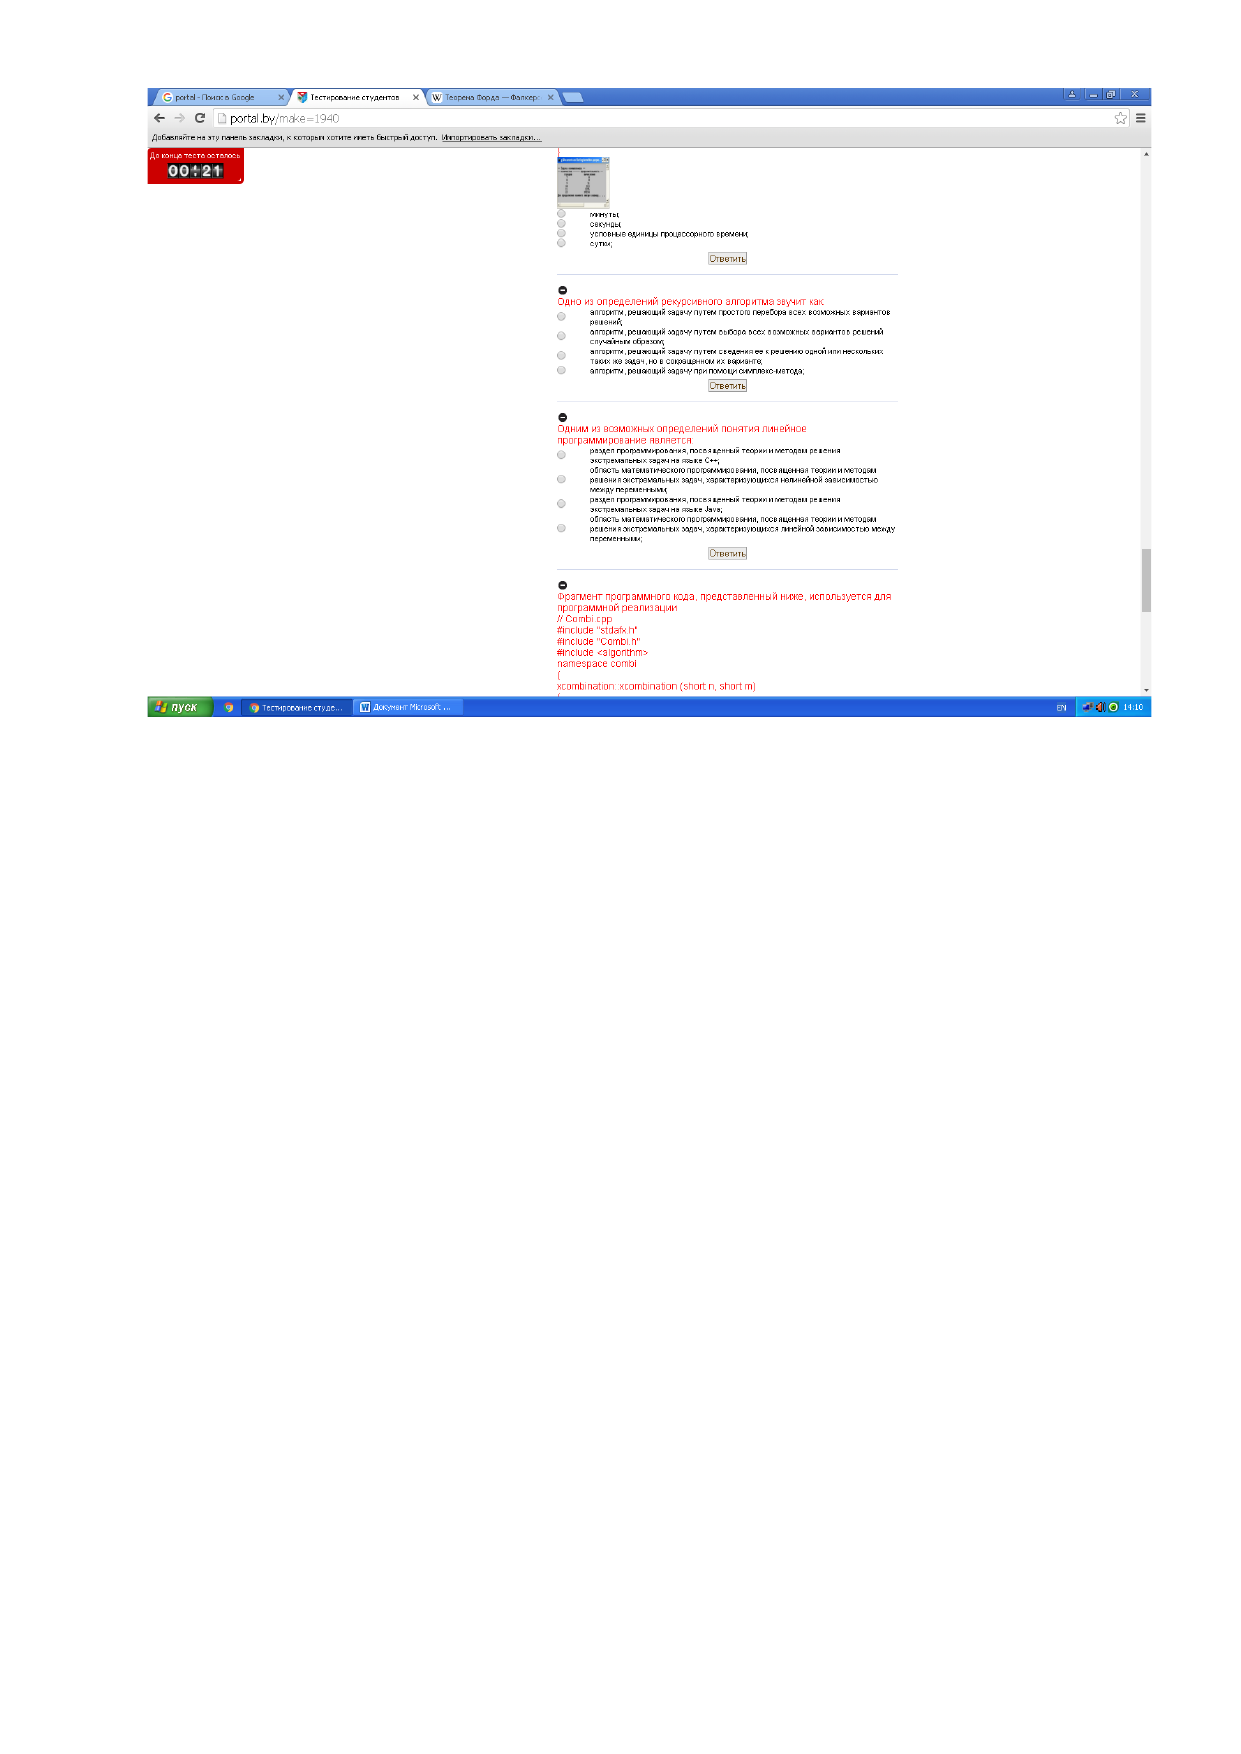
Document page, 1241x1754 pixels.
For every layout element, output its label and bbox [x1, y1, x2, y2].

picture [147, 88, 1152, 717]
